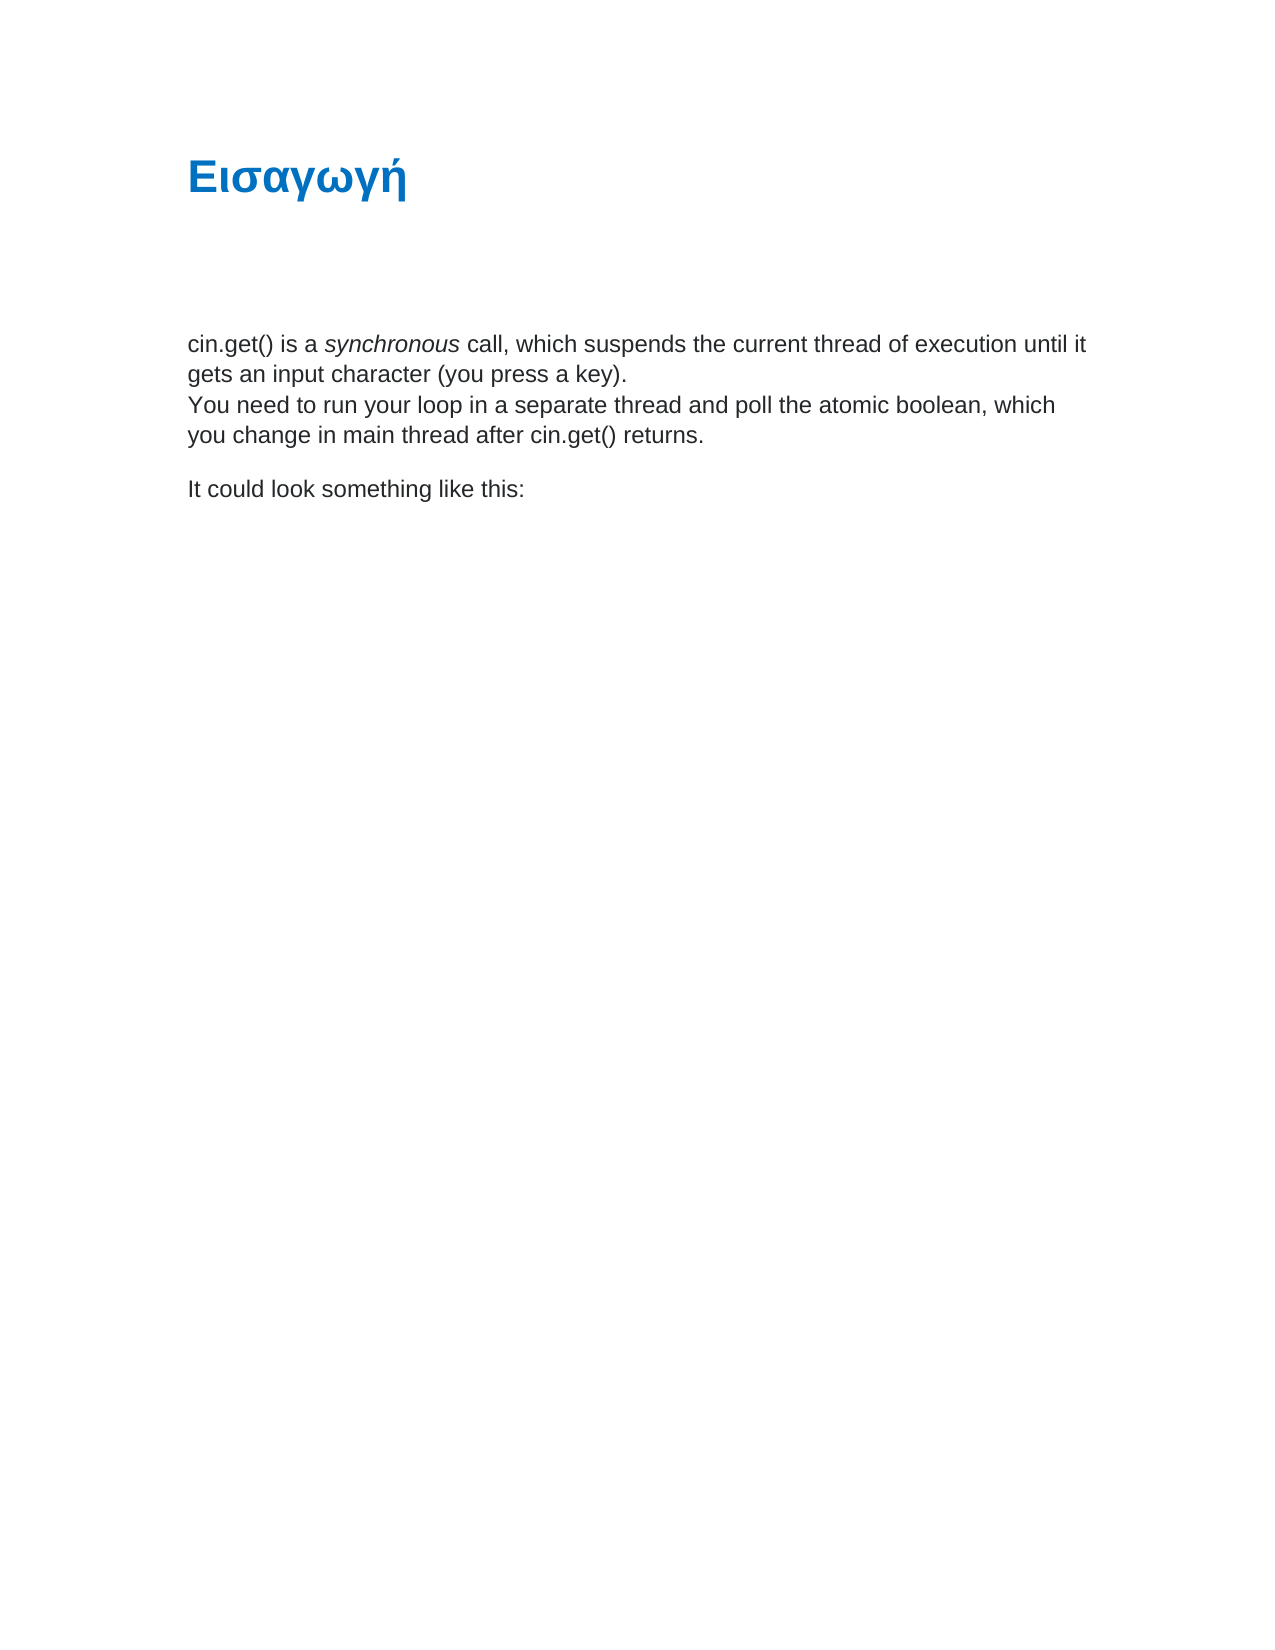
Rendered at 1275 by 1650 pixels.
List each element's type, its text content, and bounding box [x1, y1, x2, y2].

subtitle Εισαγωγή [187, 150, 1088, 203]
text You need to run your loop in a separate thread and poll the atomic boolean, which you change in main thread after cin.get() returns. [187, 388, 1088, 449]
text cin.get() is a synchronous call, which suspends the current thread of execution until it gets an input character (you press a key). [187, 327, 1088, 388]
text It could look something like this: [187, 472, 1088, 503]
